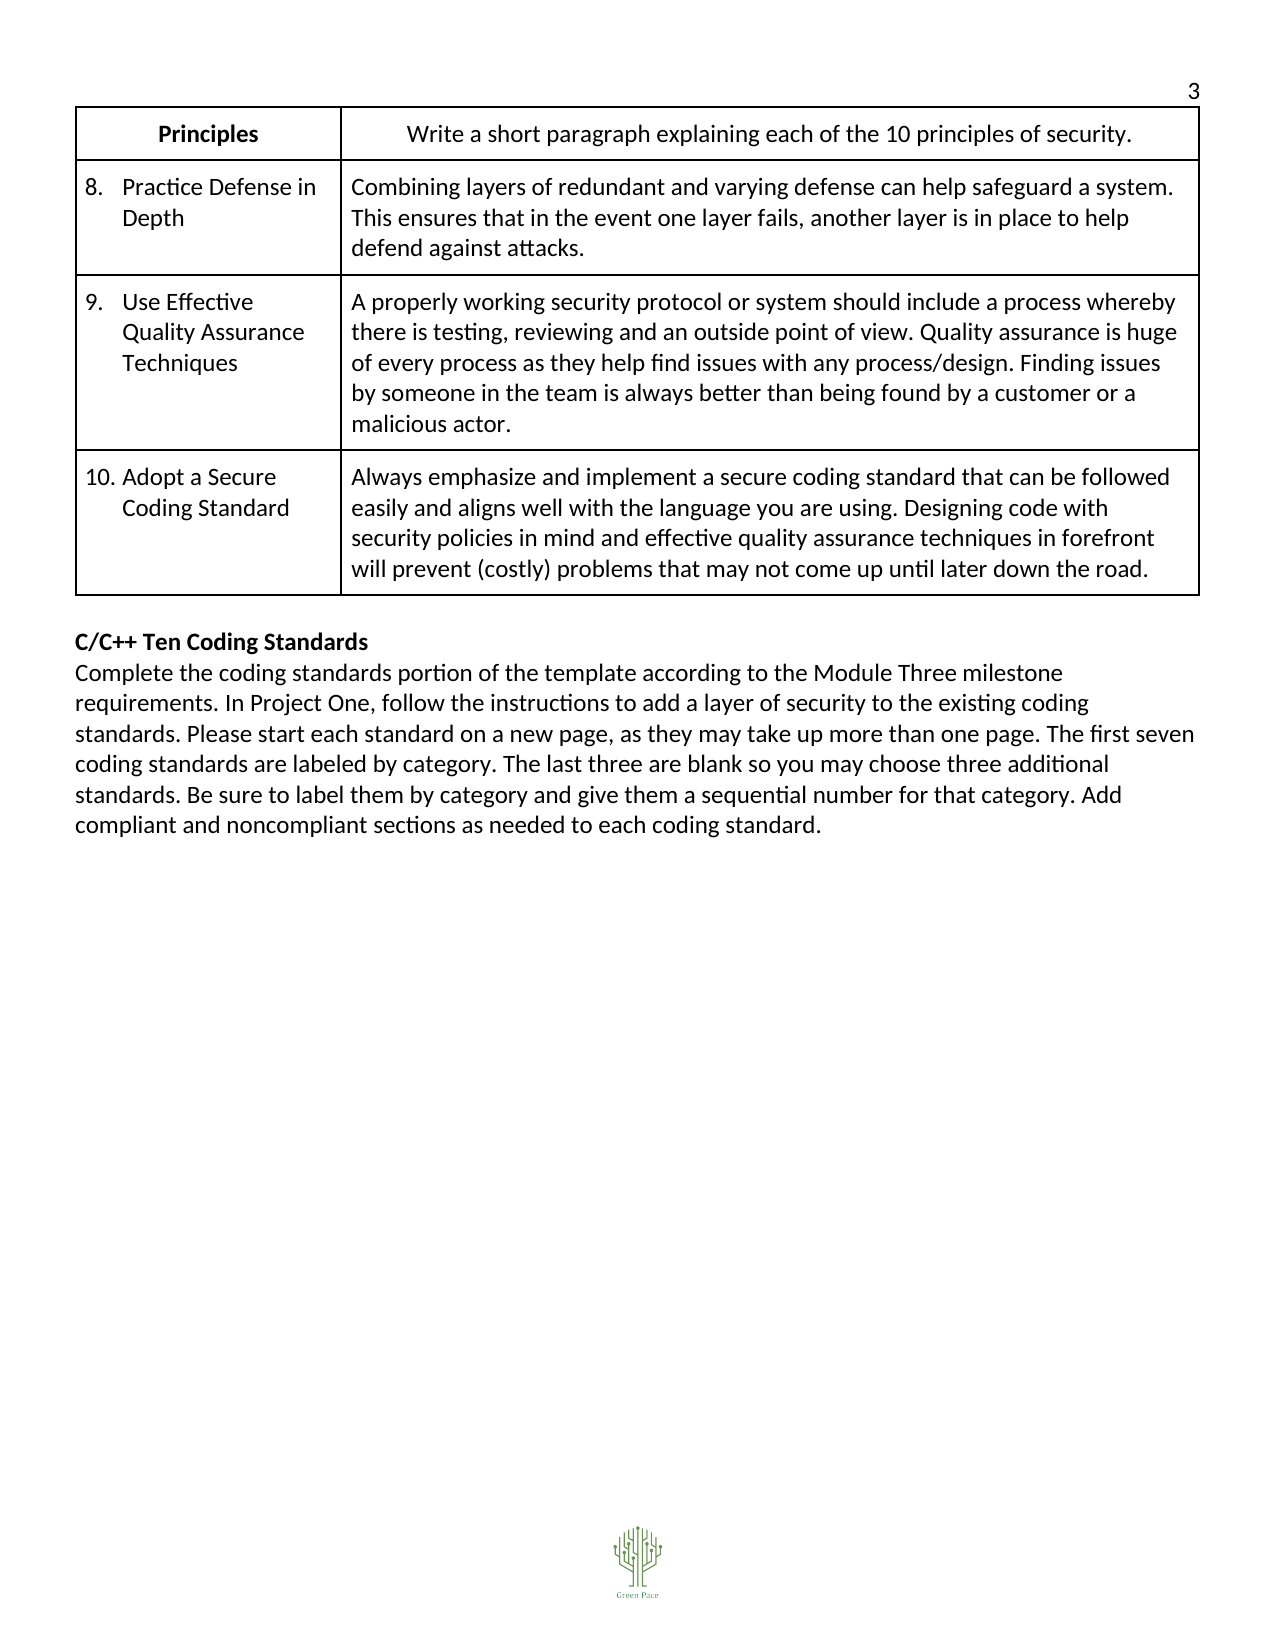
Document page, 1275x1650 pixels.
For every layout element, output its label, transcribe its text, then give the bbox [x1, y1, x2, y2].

table_cell Use Effective Quality Assurance Techniques [77, 276, 340, 449]
table_cell A properly working security protocol or system should include a process whereby there is testing, reviewing and an outside point of view. Quality assurance is huge of every process as they help find issues with any process/design. Finding issues by someone in the team is always better than being found by a customer or a malicious actor. [342, 276, 1198, 449]
table_cell Always emphasize and implement a secure coding standard that can be followed easily and aligns well with the language you are using. Designing code with security policies in mind and effective quality assurance techniques in forefront will prevent (costly) problems that may not come up until later down the road. [342, 451, 1198, 594]
subtitle C/C++ Ten Coding Standards [75, 627, 1200, 657]
picture [605, 1521, 670, 1606]
table_cell Combining layers of redundant and varying defense can help safeguard a system. This ensures that in the event one layer fails, another layer is in place to help defend against attacks. [342, 161, 1198, 273]
table_cell Adopt a Secure Coding Standard [77, 451, 340, 594]
table_cell Practice Defense in Depth [77, 161, 340, 273]
text Complete the coding standards portion of the template according to the Module Three milestone requirements. In Project One, follow the instructions to add a layer of security to the existing coding standards. Please start each standard on a new page, as they may take up more than one page. The first seven coding standards are labeled by category. The last three are blank so you may choose three additional standards. Be sure to label them by category and give them a sequential number for that category. Add compliant and noncompliant sections as needed to each coding standard. [75, 657, 1200, 840]
table_header Write a short paragraph explaining each of the 10 principles of security. [342, 108, 1198, 159]
table_header Principles [77, 108, 340, 159]
